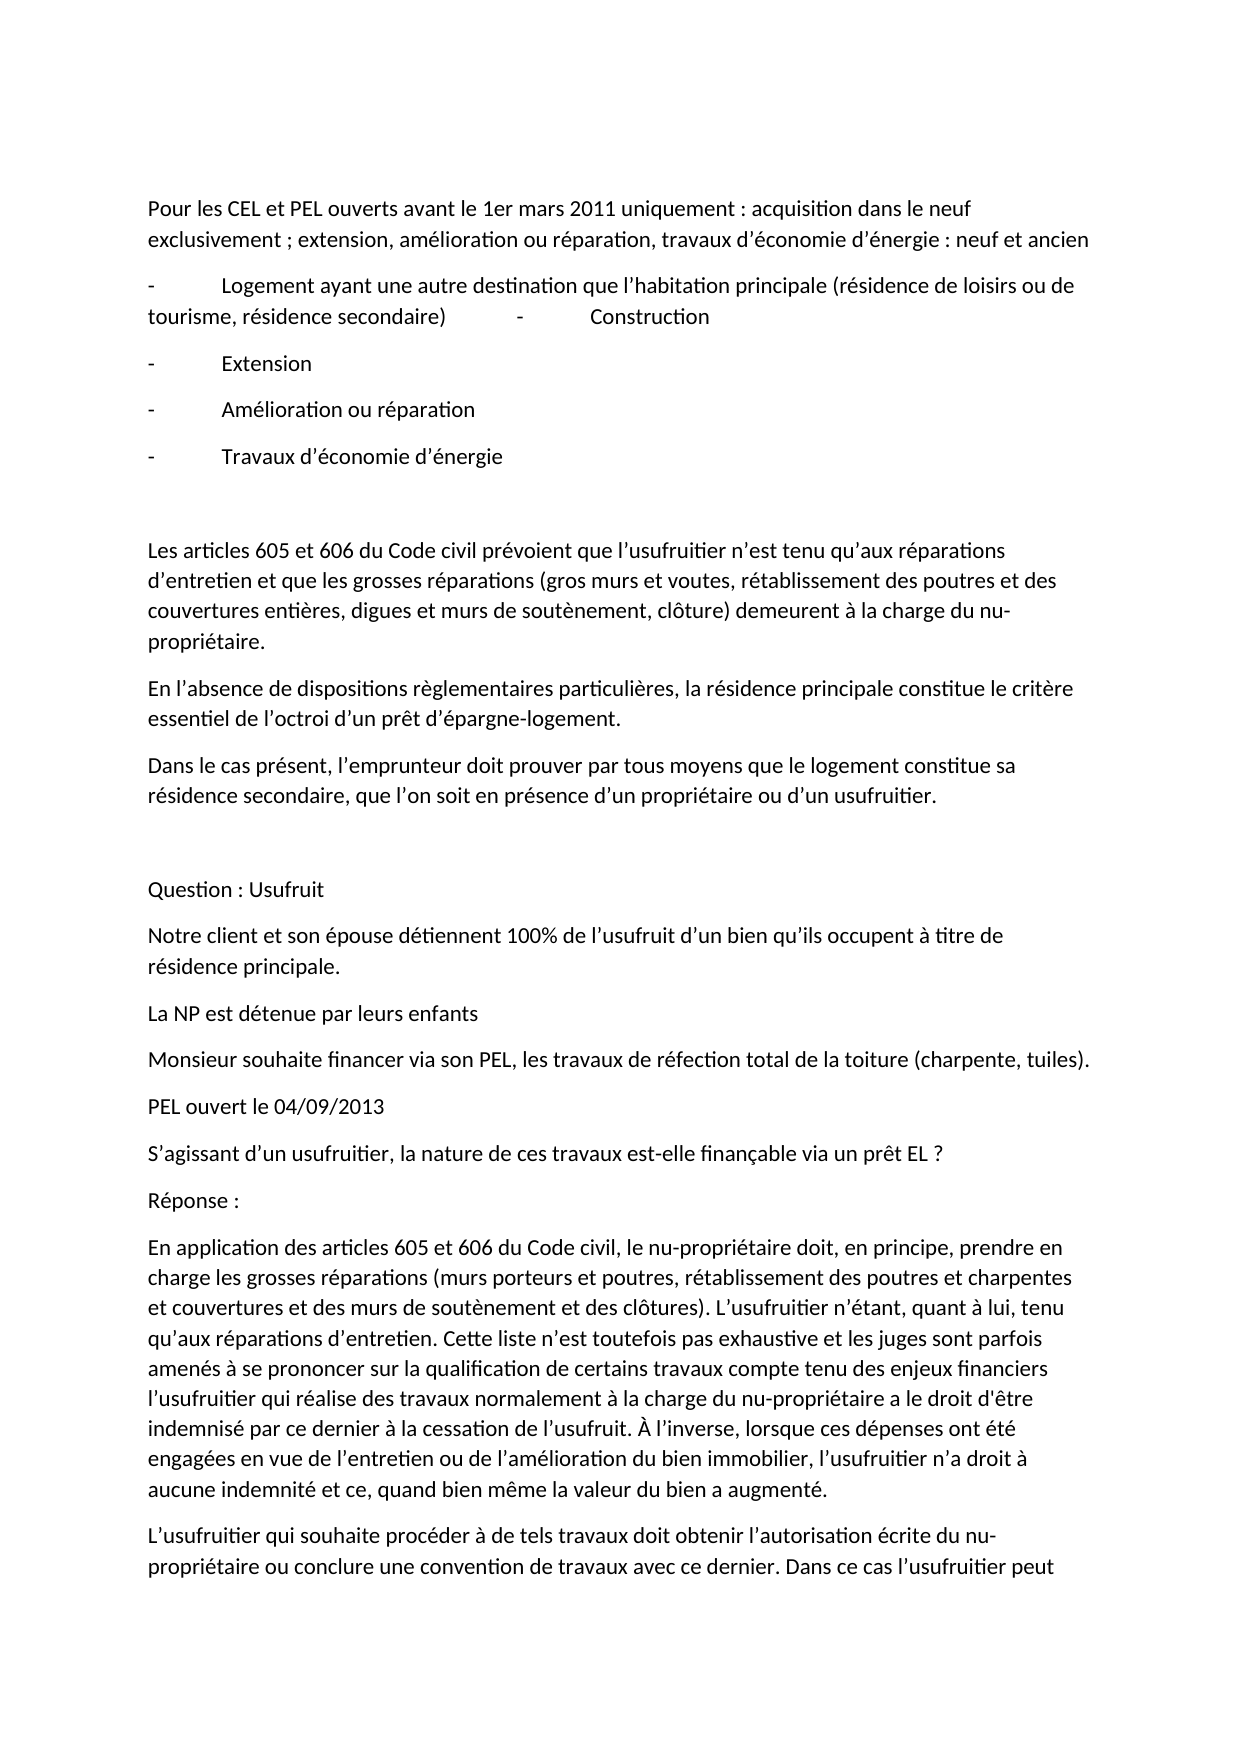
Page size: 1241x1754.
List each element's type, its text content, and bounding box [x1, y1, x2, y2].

text Pour les CEL et PEL ouverts avant le 1er mars 2011 uniquement : acquisition dans le neuf exclusivement ; extension, amélioration ou réparation, travaux d’économie d’énergie : neuf et ancien [148, 194, 1093, 253]
text PEL ouvert le 04/09/2013 [148, 1092, 1093, 1120]
text Notre client et son épouse détiennent 100% de l’usufruit d’un bien qu’ils occupent à titre de résidence principale. [148, 922, 1093, 980]
text - Travaux d’économie d’énergie [148, 442, 1093, 470]
text Monsieur souhaite financer via son PEL, les travaux de réfection total de la toiture (charpente, tuiles). [148, 1046, 1093, 1073]
text En application des articles 605 et 606 du Code civil, le nu-propriétaire doit, en principe, prendre en charge les grosses réparations (murs porteurs et poutres, rétablissement des poutres et charpentes et couvertures et des murs de soutènement et des clôtures). L’usufruitier n’étant, quant à lui, tenu qu’aux réparations d’entretien. Cette liste n’est toutefois pas exhaustive et les juges sont parfois amenés à se prononcer sur la qualification de certains travaux compte tenu des enjeux financiers l’usufruitier qui réalise des travaux normalement à la charge du nu-propriétaire a le droit d'être indemnisé par ce dernier à la cessation de l’usufruit. À l’inverse, lorsque ces dépenses ont été engagées en vue de l’entretien ou de l’amélioration du bien immobilier, l’usufruitier n’a droit à aucune indemnité et ce, quand bien même la valeur du bien a augmenté. [148, 1233, 1093, 1503]
text S’agissant d’un usufruitier, la nature de ces travaux est-elle finançable via un prêt EL ? [148, 1139, 1093, 1167]
text Réponse : [148, 1186, 1093, 1214]
text - Extension [148, 349, 1093, 377]
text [148, 1522, 1093, 1580]
text Les articles 605 et 606 du Code civil prévoient que l’usufruitier n’est tenu qu’aux réparations d’entretien et que les grosses réparations (gros murs et voutes, rétablissement des poutres et des couvertures entières, digues et murs de soutènement, clôture) demeurent à la charge du nu-propriétaire. [148, 536, 1093, 655]
text - Amélioration ou réparation [148, 396, 1093, 423]
text Question : Usufruit [148, 875, 1093, 903]
text La NP est détenue par leurs enfants [148, 999, 1093, 1027]
text - Logement ayant une autre destination que l’habitation principale (résidence de loisirs ou de tourisme, résidence secondaire) - Construction [148, 272, 1093, 330]
text En l’absence de dispositions règlementaires particulières, la résidence principale constitue le critère essentiel de l’octroi d’un prêt d’épargne-logement. [148, 674, 1093, 732]
text Dans le cas présent, l’emprunteur doit prouver par tous moyens que le logement constitue sa résidence secondaire, que l’on soit en présence d’un propriétaire ou d’un usufruitier. [148, 751, 1093, 809]
